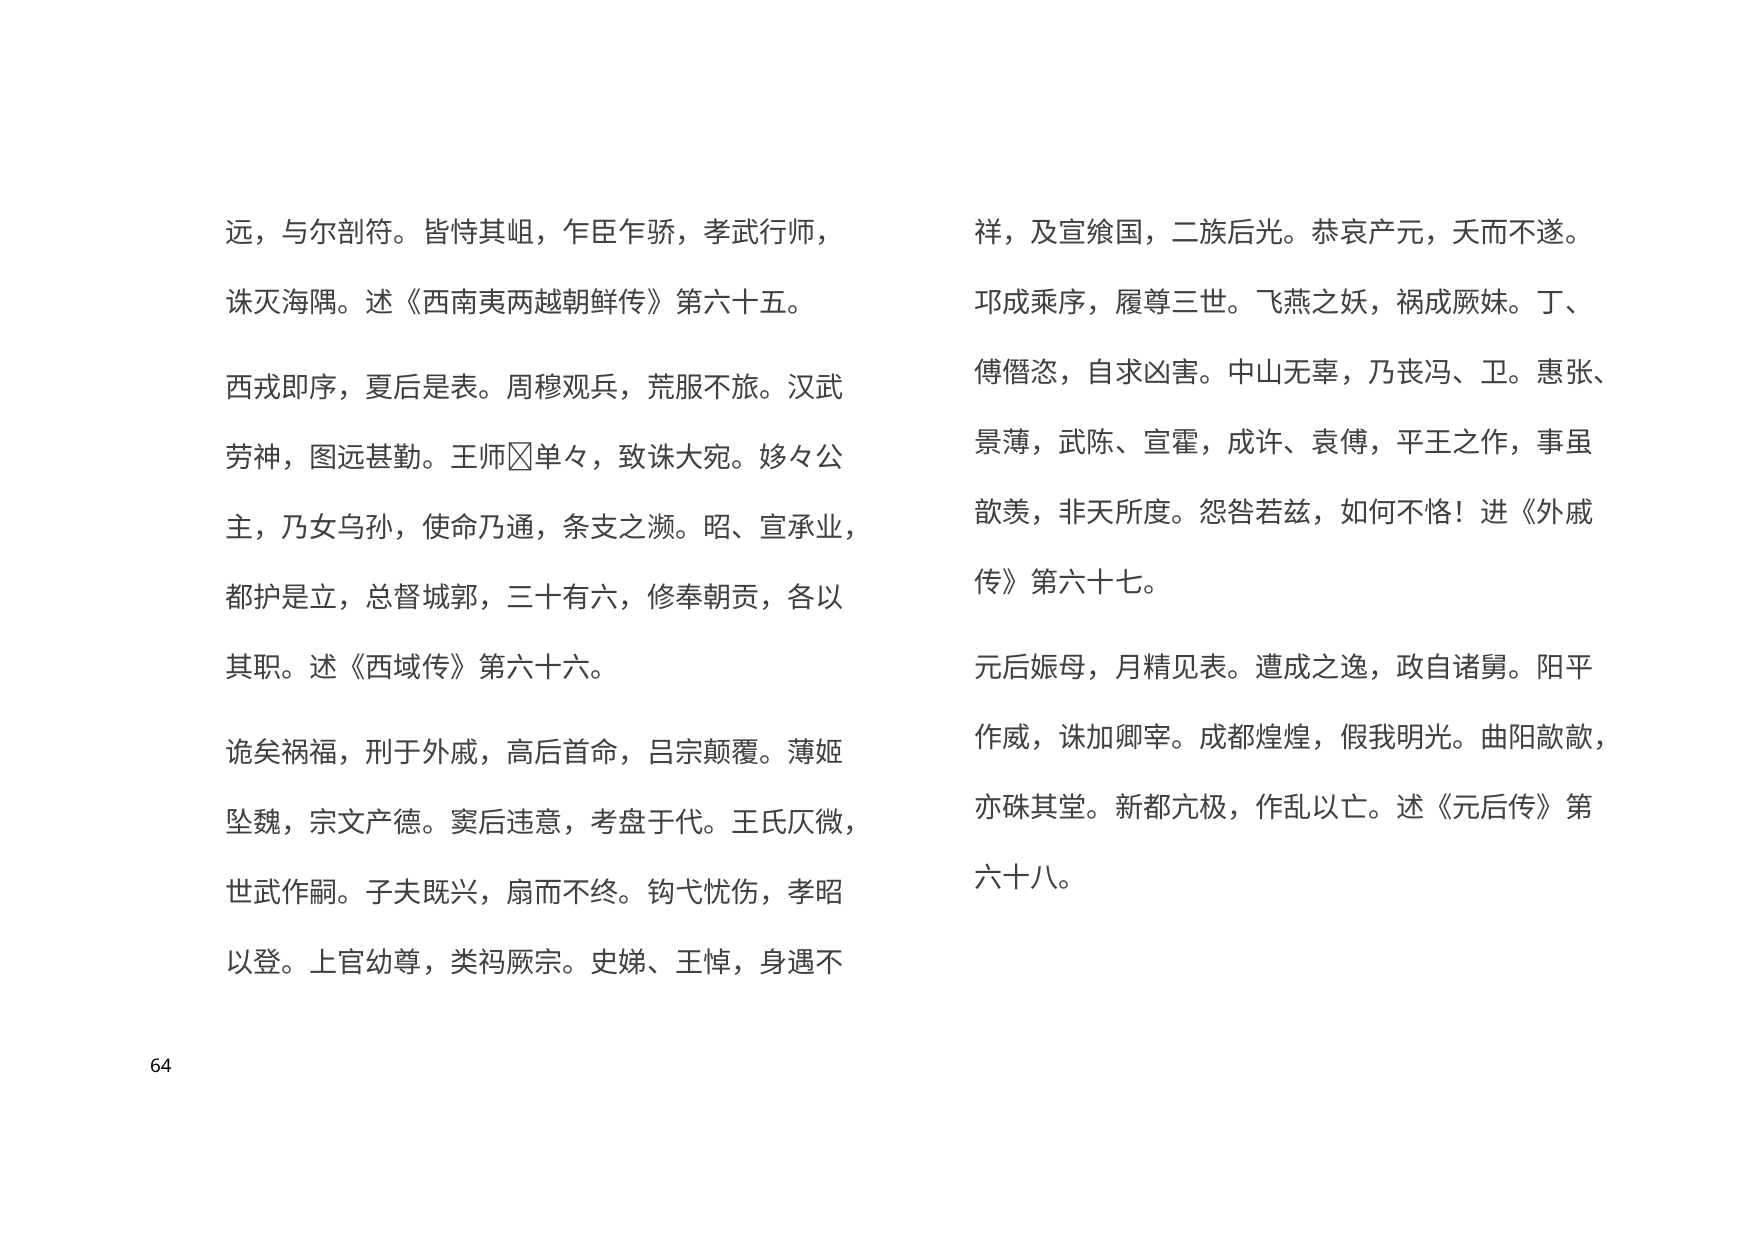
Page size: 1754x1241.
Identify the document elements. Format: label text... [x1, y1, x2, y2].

text 诡矣祸福，刑于外戚，高后首命，吕宗颠覆。薄姬坠魏，宗文产德。窦后违意，考盘于代。王氏仄微，世武作嗣。子夫既兴，扇而不终。钩弋忧伤，孝昭以登。上官幼尊，类祃厥宗。史娣、王悼，身遇不祥，及宣飨国，二族后光。恭哀产元，夭而不遂。邛成乘序，履尊三世。飞燕之妖，祸成厥妹。丁、傅僭恣，自求凶害。中山无辜，乃丧冯、卫。惠张、景薄，武陈、宣霍，成许、袁傅，平王之作，事虽歆羡，非天所度。怨咎若兹，如何不恪！进《外戚传》第六十七。 [225, 718, 855, 993]
text 诡矣祸福，刑于外戚，高后首命，吕宗颠覆。薄姬坠魏，宗文产德。窦后违意，考盘于代。王氏仄微，世武作嗣。子夫既兴，扇而不终。钩弋忧伤，孝昭以登。上官幼尊，类祃厥宗。史娣、王悼，身遇不祥，及宣飨国，二族后光。恭哀产元，夭而不遂。邛成乘序，履尊三世。飞燕之妖，祸成厥妹。丁、傅僭恣，自求凶害。中山无辜，乃丧冯、卫。惠张、景薄，武陈、宣霍，成许、袁傅，平王之作，事虽歆羡，非天所度。怨咎若兹，如何不恪！进《外戚传》第六十七。 [974, 197, 1604, 613]
text 西南外夷，种别域殊。南越尉佗，自王番禺。攸攸外寓，闽越、东瓯。爰洎朝鲜，燕之外区。汉兴柔远，与尔剖符。皆恃其岨，乍臣乍骄，孝武行师，诛灭海隅。述《西南夷两越朝鲜传》第六十五。 [225, 197, 855, 333]
text 西戎即序，夏后是表。周穆观兵，荒服不旅。汉武劳神，图远甚勤。王师单々，致诛大宛。姼々公主，乃女乌孙，使命乃通，条支之濒。昭、宣承业，都护是立，总督城郭，三十有六，修奉朝贡，各以其职。述《西域传》第六十六。 [225, 352, 855, 698]
text 元后娠母，月精见表。遭成之逸，政自诸舅。阳平作威，诛加卿宰。成都煌煌，假我明光。曲阳歊歊，亦硃其堂。新都亢极，作乱以亡。述《元后传》第六十八。 [974, 633, 1604, 908]
